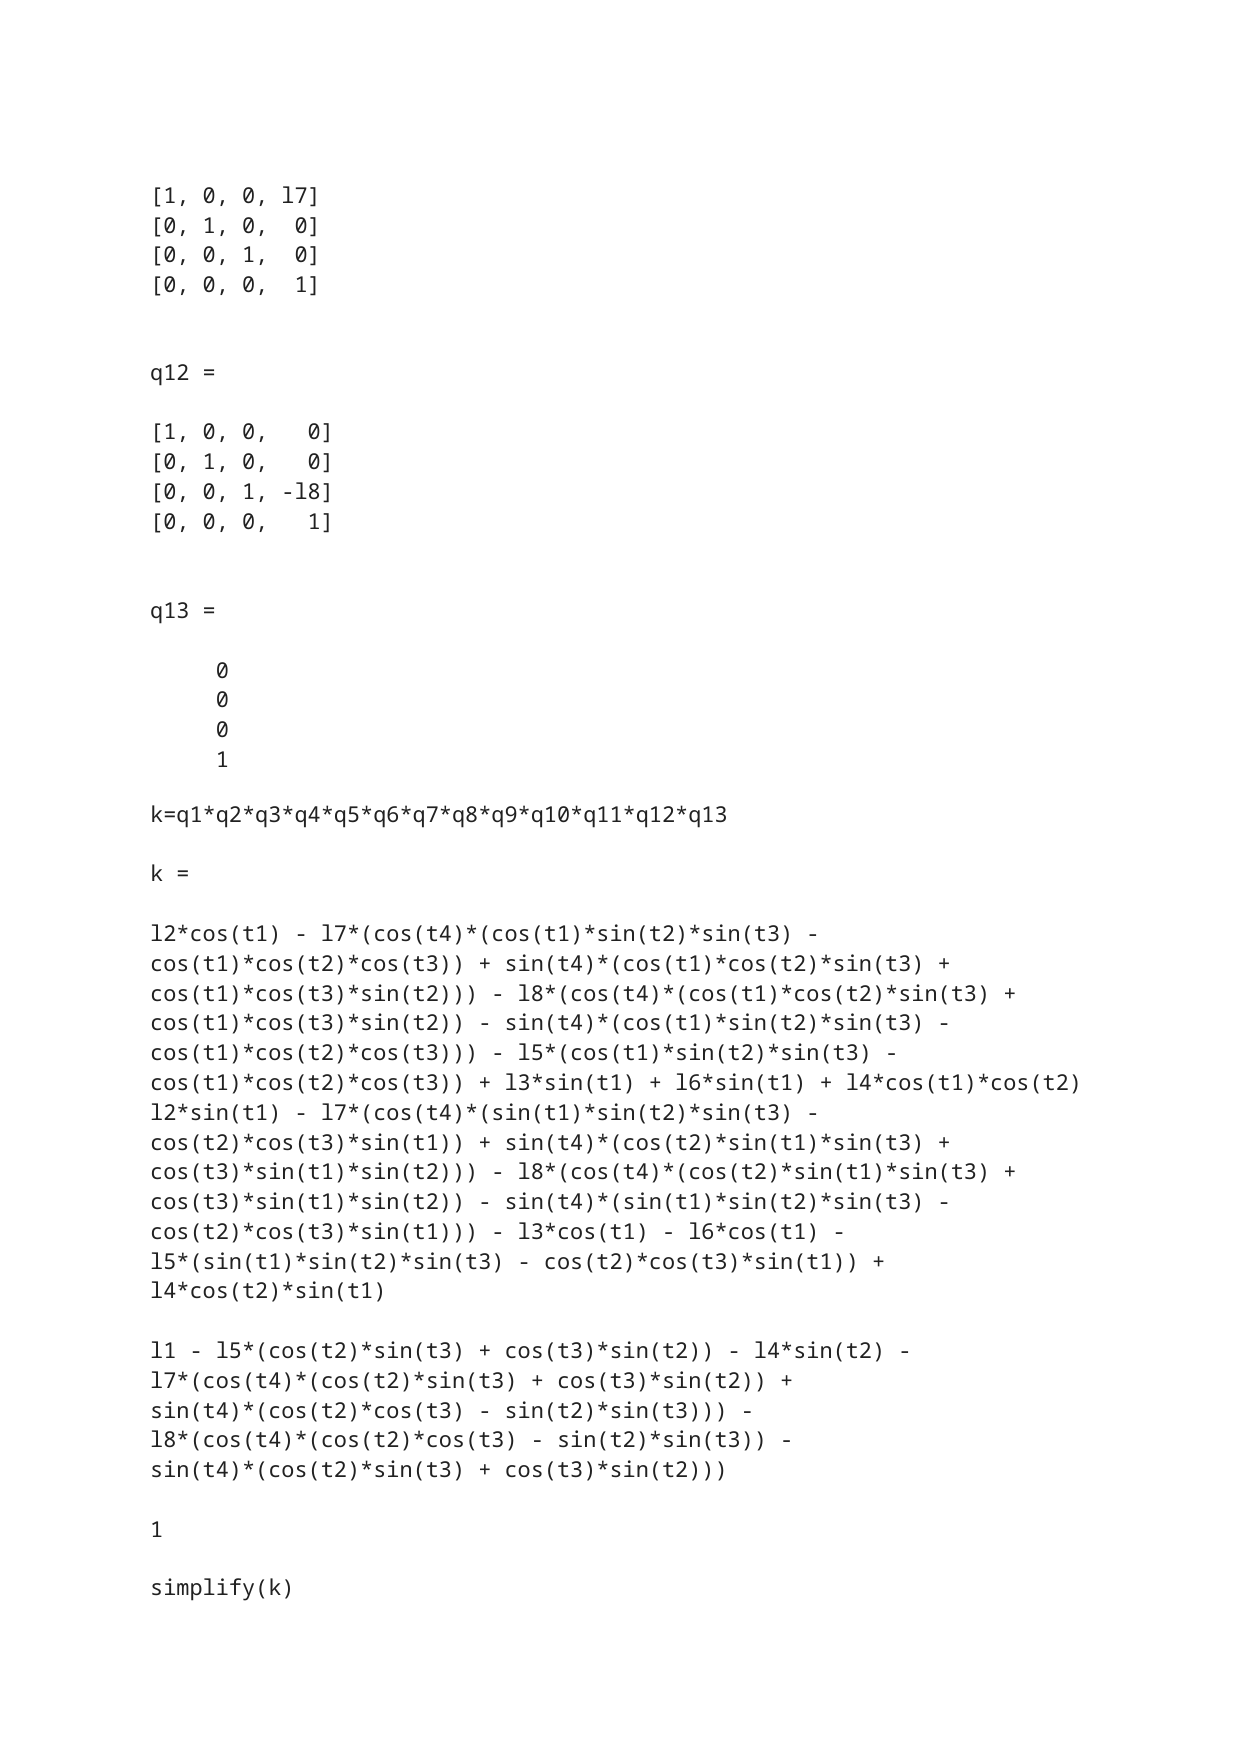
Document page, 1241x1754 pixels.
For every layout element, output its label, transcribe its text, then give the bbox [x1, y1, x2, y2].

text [150, 150, 1090, 327]
text k=q1*q2*q3*q4*q5*q6*q7*q8*q9*q10*q11*q12*q13 [150, 799, 1090, 829]
text k = l2*cos(t1) - l7*(cos(t4)*(cos(t1)*sin(t2)*sin(t3) - cos(t1)*cos(t2)*cos(t3)) + sin(t4)*(cos(t1)*cos(t2)*sin(t3) + cos(t1)*cos(t3)*sin(t2))) - l8*(cos(t4)*(cos(t1)*cos(t2)*sin(t3) + cos(t1)*cos(t3)*sin(t2)) - sin(t4)*(cos(t1)*sin(t2)*sin(t3) - cos(t1)*cos(t2)*cos(t3))) - l5*(cos(t1)*sin(t2)*sin(t3) - cos(t1)*cos(t2)*cos(t3)) + l3*sin(t1) + l6*sin(t1) + l4*cos(t1)*cos(t2) l2*sin(t1) - l7*(cos(t4)*(sin(t1)*sin(t2)*sin(t3) - cos(t2)*cos(t3)*sin(t1)) + sin(t4)*(cos(t2)*sin(t1)*sin(t3) + cos(t3)*sin(t1)*sin(t2))) - l8*(cos(t4)*(cos(t2)*sin(t1)*sin(t3) + cos(t3)*sin(t1)*sin(t2)) - sin(t4)*(sin(t1)*sin(t2)*sin(t3) - cos(t2)*cos(t3)*sin(t1))) - l3*cos(t1) - l6*cos(t1) - l5*(sin(t1)*sin(t2)*sin(t3) - cos(t2)*cos(t3)*sin(t1)) + l4*cos(t2)*sin(t1) l1 - l5*(cos(t2)*sin(t3) + cos(t3)*sin(t2)) - l4*sin(t2) - l7*(cos(t4)*(cos(t2)*sin(t3) + cos(t3)*sin(t2)) + sin(t4)*(cos(t2)*cos(t3) - sin(t2)*sin(t3))) - l8*(cos(t4)*(cos(t2)*cos(t3) - sin(t2)*sin(t3)) - sin(t4)*(cos(t2)*sin(t3) + cos(t3)*sin(t2))) 1 [150, 829, 1090, 1572]
text q12 = [1, 0, 0, 0] [0, 1, 0, 0] [0, 0, 1, -l8] [0, 0, 0, 1] q13 = 0 0 0 1 [150, 327, 1090, 774]
text simplify(k) [150, 1572, 1090, 1601]
